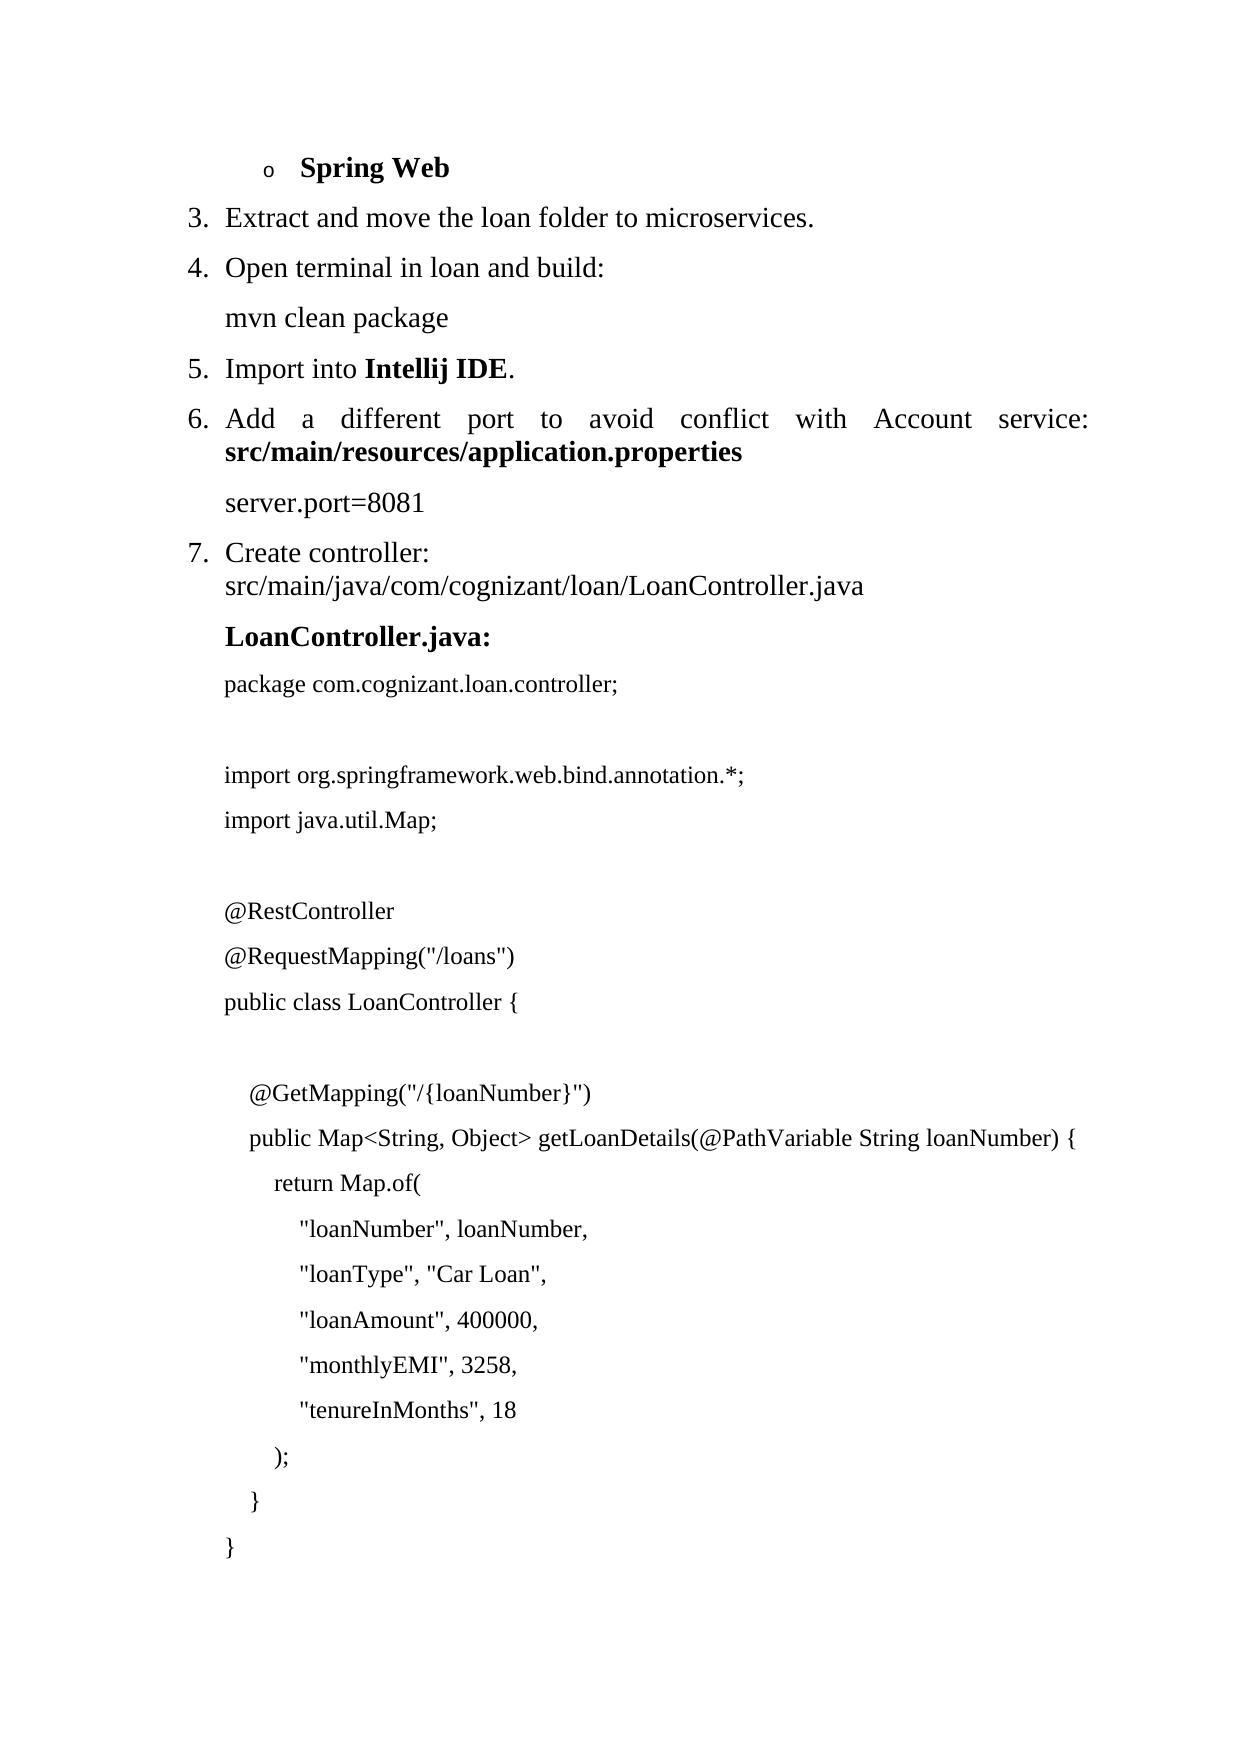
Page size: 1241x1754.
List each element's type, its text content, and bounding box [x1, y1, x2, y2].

text server.port=8081 [150, 485, 1090, 518]
list Import into Intellij IDE. [187, 351, 1090, 384]
text ); [224, 1441, 1090, 1470]
text public class LoanController { [224, 987, 1090, 1016]
text @RestController [224, 896, 1090, 925]
list Open terminal in loan and build: [187, 250, 1090, 284]
list Extract and move the loan folder to microservices. [187, 200, 1090, 234]
text "loanAmount", 400000, [224, 1305, 1090, 1333]
text public Map<String, Object> getLoanDetails(@PathVariable String loanNumber) { [224, 1123, 1090, 1152]
text @RequestMapping("/loans") [224, 941, 1090, 970]
text import java.util.Map; [224, 805, 1090, 834]
text "loanType", "Car Loan", [224, 1259, 1090, 1288]
text "loanNumber", loanNumber, [224, 1214, 1090, 1243]
text @GetMapping("/{loanNumber}") [224, 1078, 1090, 1106]
text import org.springframework.web.bind.annotation.*; [224, 760, 1090, 788]
list Spring Web [262, 150, 1090, 183]
list Add a different port to avoid conflict with Account service: src/main/resources/application.properties [187, 401, 1090, 468]
text "tenureInMonths", 18 [224, 1396, 1090, 1424]
text package com.cognizant.loan.controller; [224, 669, 1090, 698]
text } [224, 1532, 1090, 1561]
list Create controller: src/main/java/com/cognizant/loan/LoanController.java [187, 535, 1090, 602]
text "monthlyEMI", 3258, [224, 1350, 1090, 1379]
text } [224, 1486, 1090, 1515]
text mvn clean package [150, 301, 1090, 334]
text return Map.of( [224, 1168, 1090, 1197]
text LoanController.java: [225, 619, 1090, 652]
